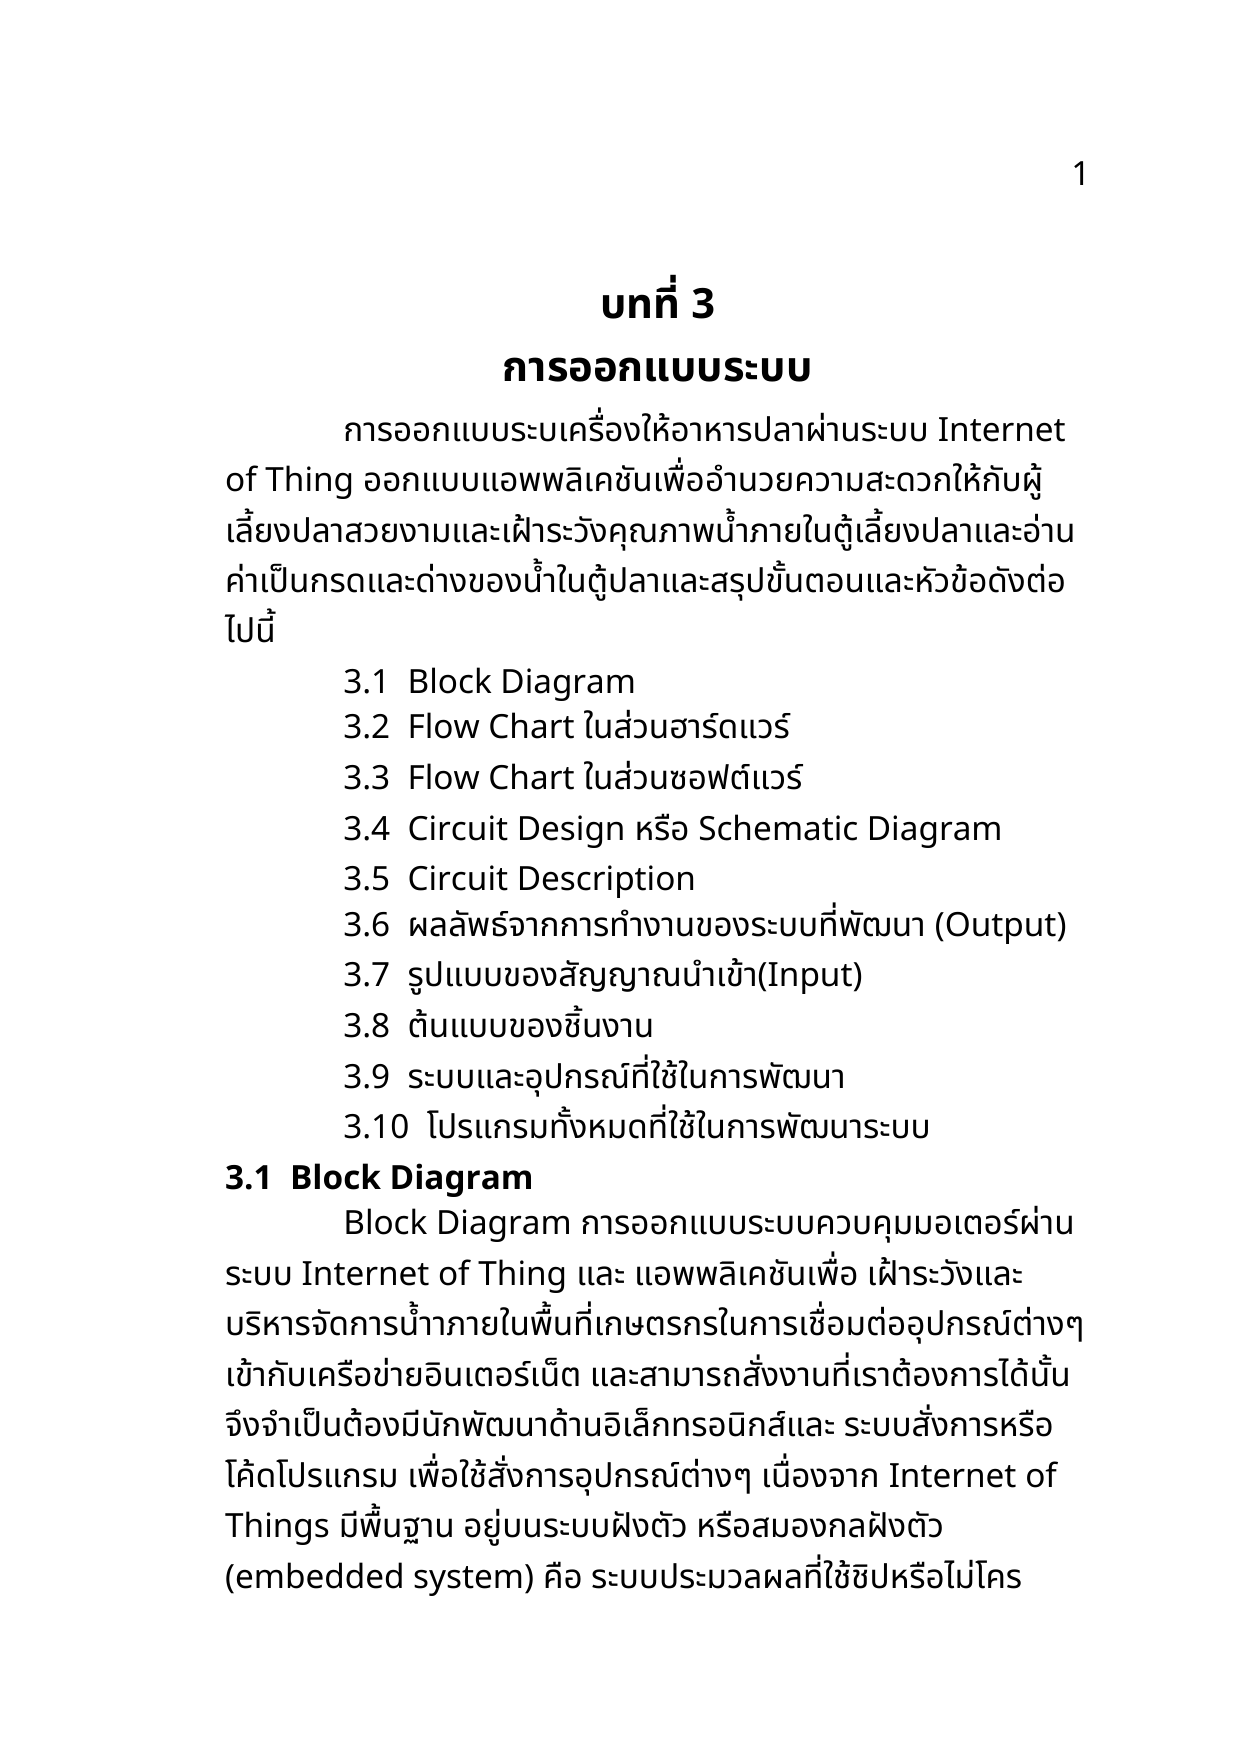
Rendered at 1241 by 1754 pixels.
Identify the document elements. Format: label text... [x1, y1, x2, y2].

text 3.9 ระบบและอุปกรณ์ที่ใช้ในการพัฒนา [225, 1052, 1090, 1103]
text 3.6 ผลลัพธ์จากการทำงานของระบบที่พัฒนา (Output) [225, 901, 1090, 951]
text 3.5 Circuit Description [225, 855, 1090, 901]
text 3.10 โปรแกรมทั้งหมดที่ใช้ในการพัฒนาระบบ [225, 1103, 1090, 1154]
text บทที่ 3 [225, 274, 1090, 337]
text 3.4 Circuit Design หรือ Schematic Diagram [225, 804, 1090, 855]
text การออกแบบระบเครื่องให้อาหารปลาผ่านระบบ Internet of Thing ออกแบบแอพพลิเคชันเพื่ออำนวยความสะดวกให้กับผู้เลี้ยงปลาสวยงามและเฝ้าระวังคุณภาพน้ำภายในตู้เลี้ยงปลาและอ่านค่าเป็นกรดและด่างของน้ำในตู้ปลาและสรุปขั้นตอนและหัวข้อดังต่อไปนี้ [225, 405, 1090, 658]
text 3.2 Flow Chart ในส่วนฮาร์ดแวร์ [225, 703, 1090, 754]
text การออกแบบระบบ [225, 337, 1090, 400]
text 3.3 Flow Chart ในส่วนซอฟต์แวร์ [225, 754, 1090, 804]
text 3.7 รูปแบบของสัญญาณนำเข้า(Input) [225, 951, 1090, 1002]
text 3.8 ต้นแบบของชิ้นงาน [225, 1002, 1090, 1052]
text 3.1 Block Diagram [225, 1154, 1090, 1199]
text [225, 1199, 1090, 1603]
text 3.1 Block Diagram [225, 658, 1090, 703]
